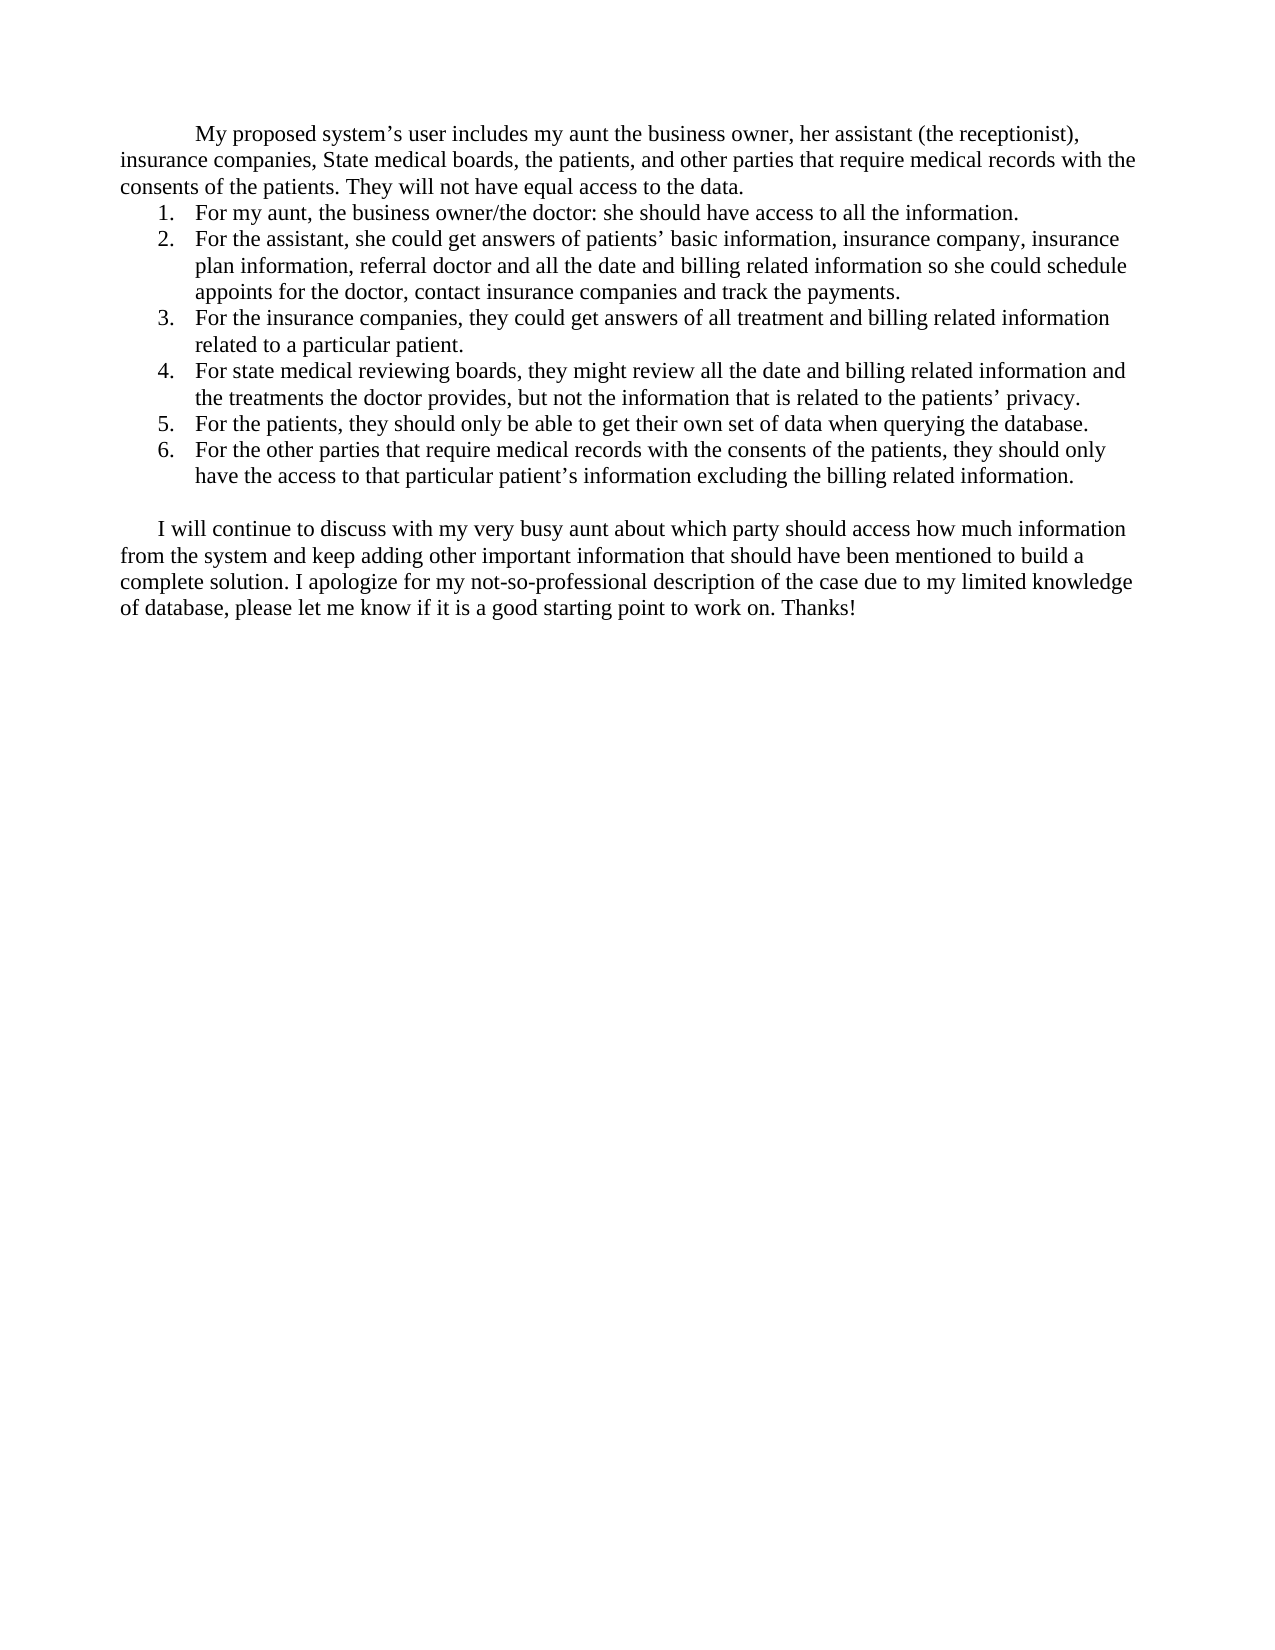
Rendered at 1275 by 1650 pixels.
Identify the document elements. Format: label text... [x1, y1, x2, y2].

list For state medical reviewing boards, they might review all the date and billing related information and the treatments the doctor provides, but not the information that is related to the patients’ privacy. [157, 357, 1155, 410]
text I will continue to discuss with my very busy aunt about which party should access how much information from the system and keep adding other important information that should have been mentioned to build a complete solution. I apologize for my not-so-professional description of the case due to my limited knowledge of database, please let me know if it is a good starting point to work on. Thanks! [120, 515, 1155, 621]
text My proposed system’s user includes my aunt the business owner, her assistant (the receptionist), insurance companies, State medical boards, the patients, and other parties that require medical records with the consents of the patients. They will not have equal access to the data. [120, 120, 1155, 199]
list For the insurance companies, they could get answers of all treatment and billing related information related to a particular patient. [157, 304, 1155, 357]
list For the other parties that require medical records with the consents of the patients, they should only have the access to that particular patient’s information excluding the billing related information. [157, 436, 1155, 489]
list For the assistant, she could get answers of patients’ basic information, insurance company, insurance plan information, referral doctor and all the date and billing related information so she could schedule appoints for the doctor, contact insurance companies and track the payments. [157, 225, 1155, 304]
list For my aunt, the business owner/the doctor: she should have access to all the information. [157, 199, 1155, 225]
list For the patients, they should only be able to get their own set of data when querying the database. [157, 410, 1155, 436]
